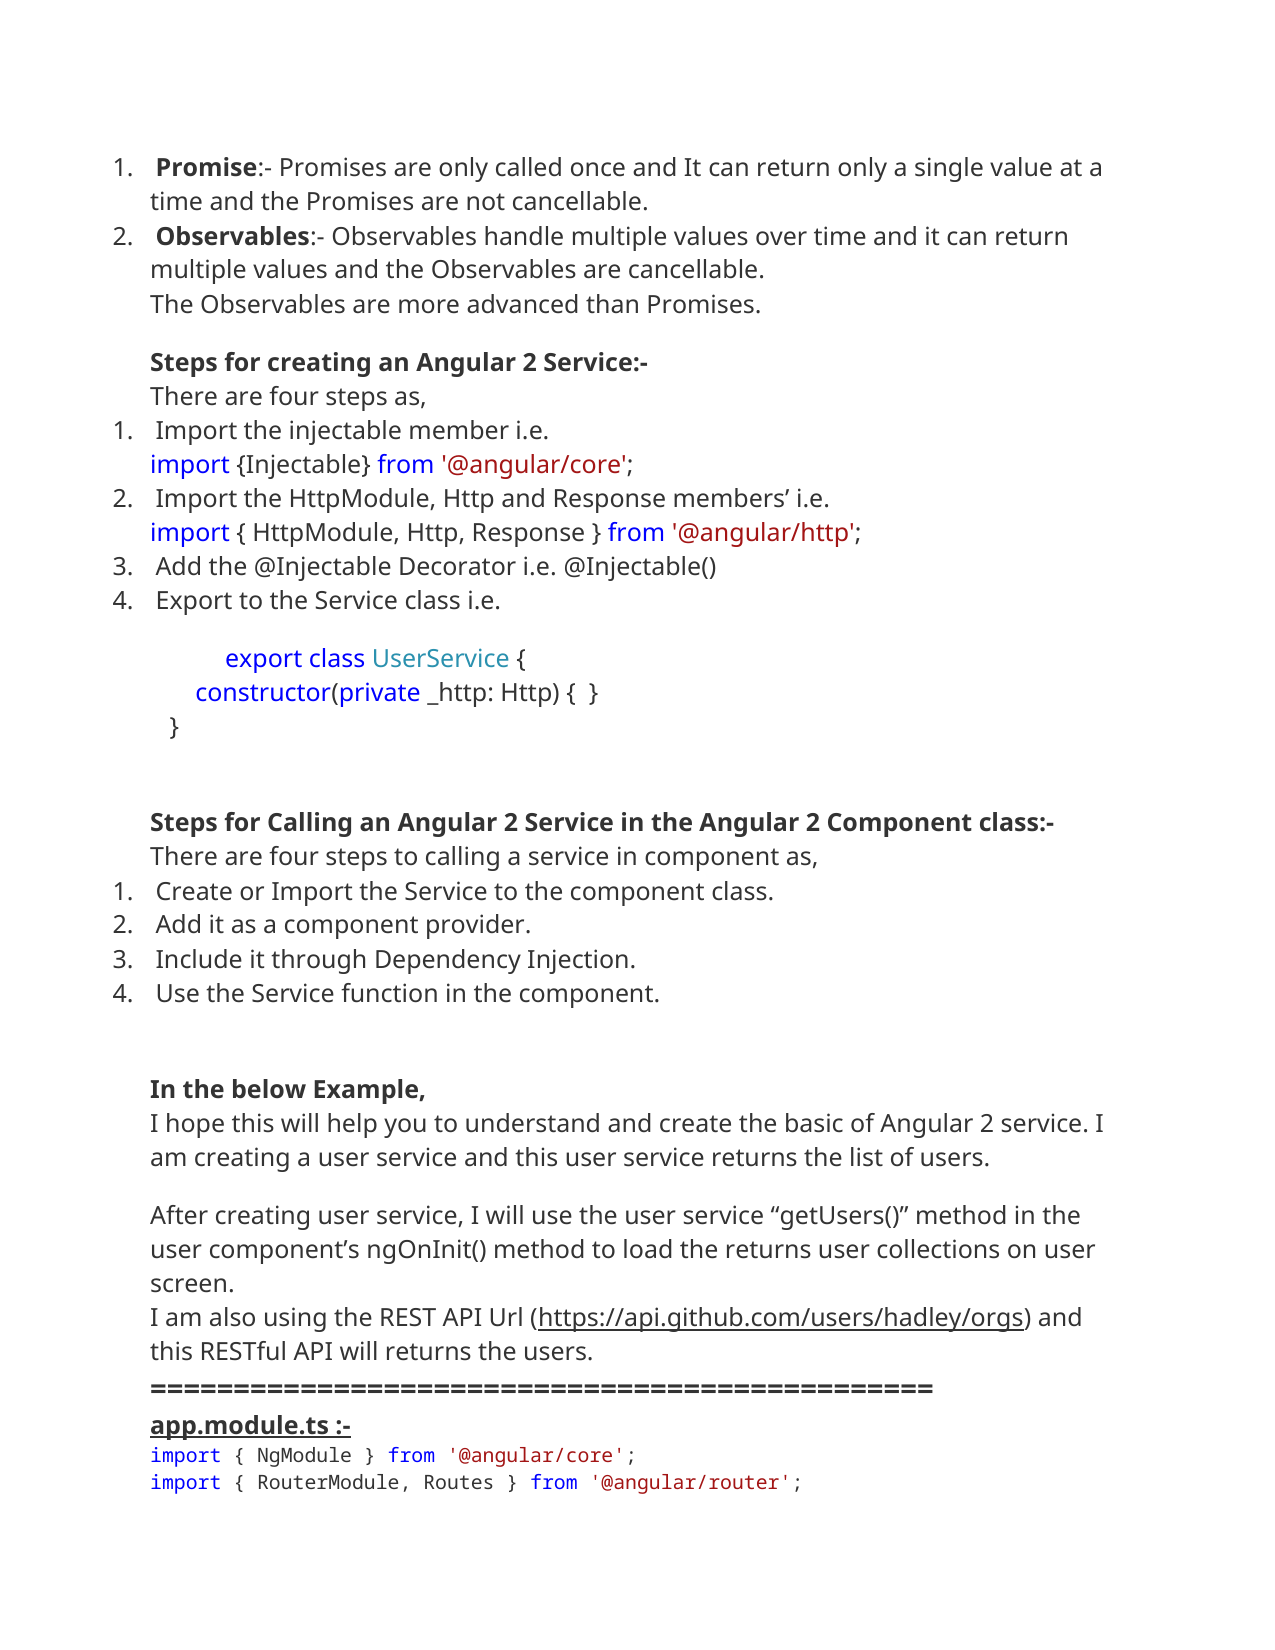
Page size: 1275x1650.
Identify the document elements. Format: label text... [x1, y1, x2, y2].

text } [150, 709, 1125, 743]
text I am also using the REST API Url (https://api.github.com/users/hadley/orgs) and this RESTful API will returns the users. [150, 1300, 1125, 1368]
text import { HttpModule, Http, Response } from '@angular/http'; [150, 514, 1125, 549]
text import {Injectable} from '@angular/core'; [150, 446, 1125, 481]
text After creating user service, I will use the user service “getUsers()” method in the user component’s ngOnInit() method to load the returns user collections on user screen. [150, 1198, 1125, 1300]
text 3. Include it through Dependency Injection. [112, 941, 1125, 975]
text 2. Observables:- Observables handle multiple values over time and it can return multiple values and the Observables are cancellable. [112, 218, 1125, 286]
text 3. Add the @Injectable Decorator i.e. @Injectable() [112, 549, 1125, 583]
text Steps for creating an Angular 2 Service:- [150, 344, 1125, 378]
text export class UserService { [150, 641, 1125, 675]
text 2. Add it as a component provider. [112, 907, 1125, 941]
text 4. Use the Service function in the component. [112, 975, 1125, 1009]
text =============================================== [150, 1368, 1125, 1408]
text constructor(private _http: Http) { } [150, 675, 1125, 709]
text 2. Import the HttpModule, Http and Response members’ i.e. [112, 481, 1125, 514]
text 1. Create or Import the Service to the component class. [112, 873, 1125, 907]
text 1. Promise:- Promises are only called once and It can return only a single value at a time and the Promises are not cancellable. [112, 150, 1125, 218]
text The Observables are more advanced than Promises. [150, 286, 1125, 320]
text 4. Export to the Service class i.e. [112, 583, 1125, 617]
text I hope this will help you to understand and create the basic of Angular 2 service. I am creating a user service and this user service returns the list of users. [150, 1106, 1125, 1174]
text 1. Import the injectable member i.e. [112, 412, 1125, 446]
text In the below Example, [150, 1071, 1125, 1106]
text import { NgModule } from '@angular/core'; [150, 1442, 1125, 1469]
text import { RouterModule, Routes } from '@angular/router'; [150, 1469, 1125, 1496]
text Steps for Calling an Angular 2 Service in the Angular 2 Component class:- [150, 805, 1125, 839]
text There are four steps to calling a service in component as, [150, 839, 1125, 873]
text There are four steps as, [150, 378, 1125, 412]
text app.module.ts :- [150, 1408, 1125, 1442]
